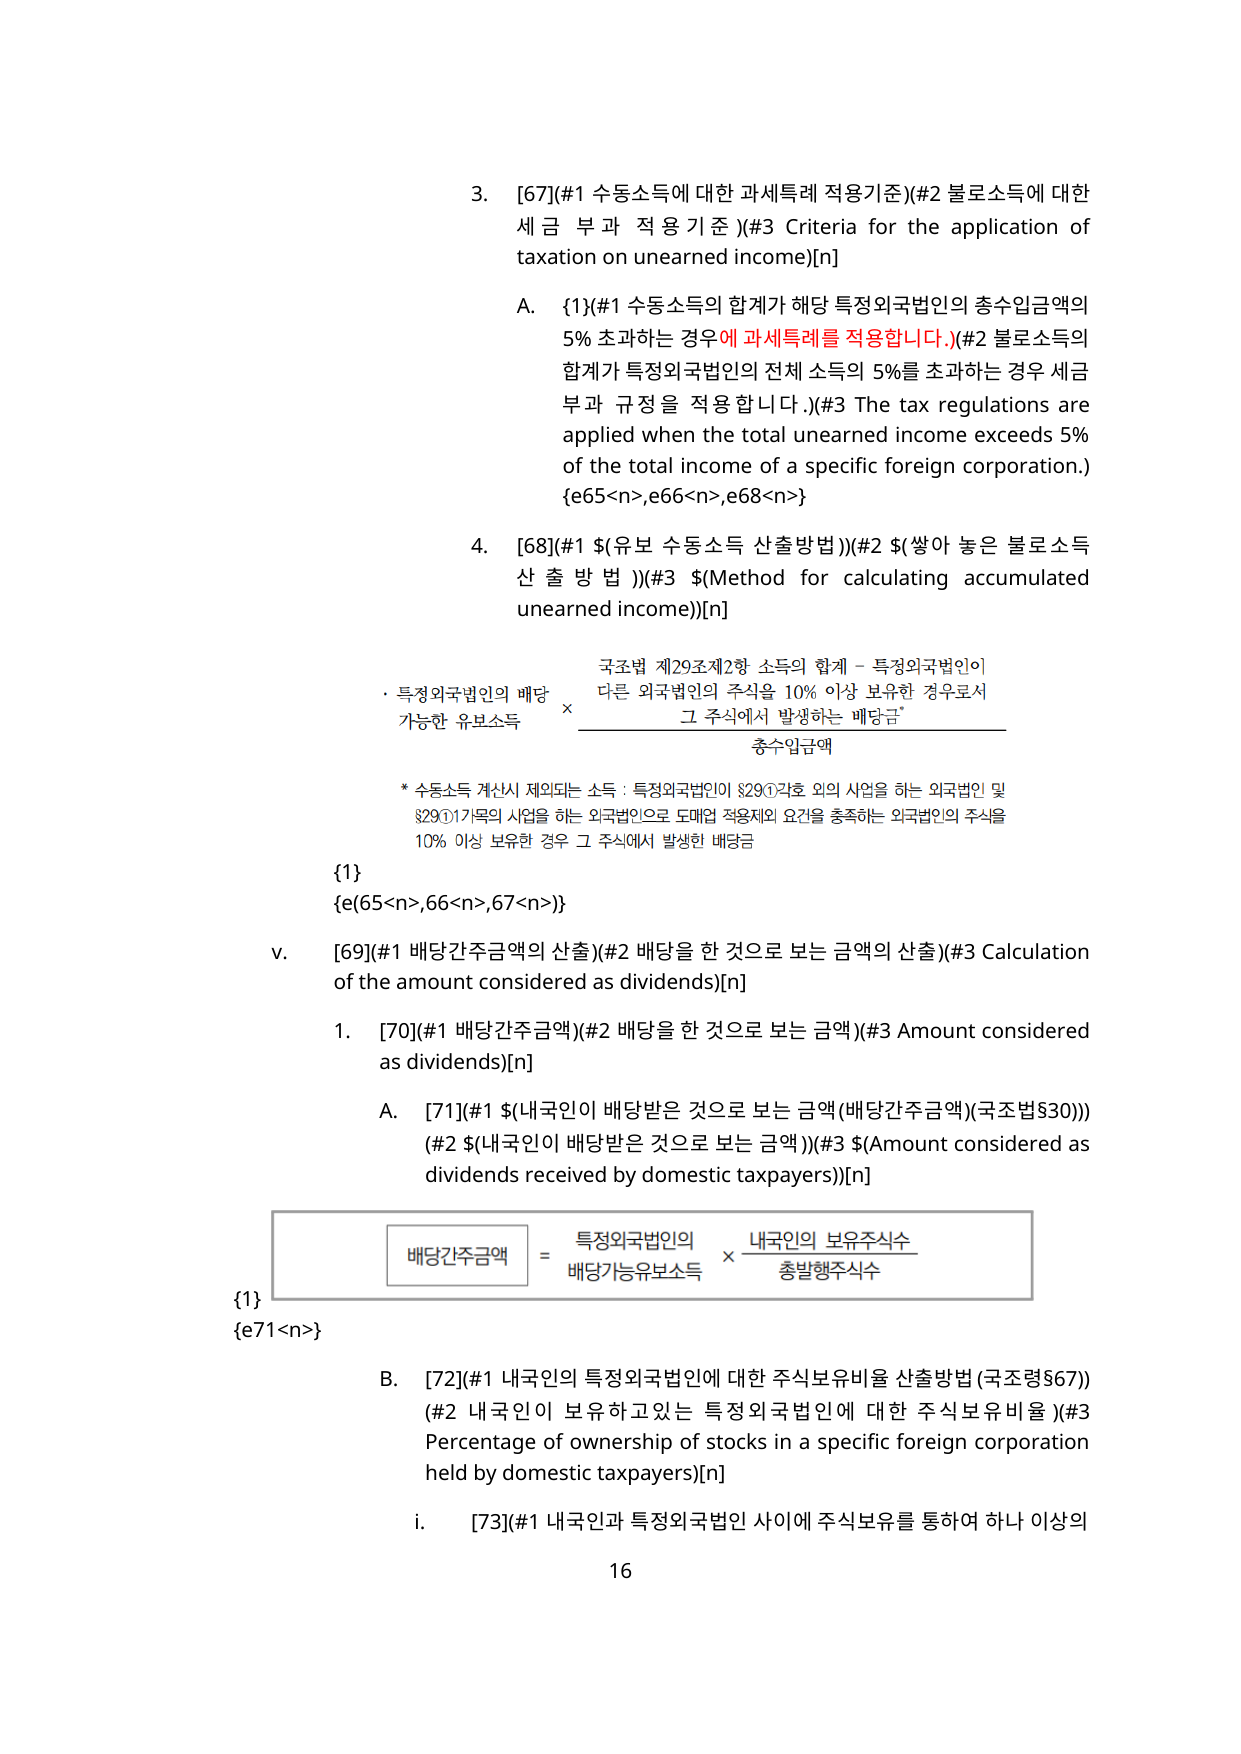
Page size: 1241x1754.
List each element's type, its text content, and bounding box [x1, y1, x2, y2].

list [67](#1 수동소득에 대한 과세특례 적용기준)(#2 불로소득에 대한 세금 부과 적용기준)(#3 Criteria for the application of taxation on unearned income)[n] [471, 177, 1090, 271]
picture [361, 641, 1039, 880]
list [70](#1 배당간주금액)(#2 배당을 한 것으로 보는 금액)(#3 Amount considered as dividends)[n] [333, 1015, 1090, 1076]
picture [261, 1207, 1045, 1307]
list [68](#1 $(유보 수동소득 산출방법))(#2 $(쌓아 놓은 불로소득 산출방법))(#3 $(Method for calculating accumulated unearned income))[n] [471, 529, 1090, 622]
list [72](#1 내국인의 특정외국법인에 대한 주식보유비율 산출방법(국조령§67))(#2 내국인이 보유하고있는 특정외국법인에 대한 주식보유비율)(#3 Percentage of ownership of stocks in a specific foreign corporation held by domestic taxpayers)[n] [379, 1362, 1090, 1486]
list [69](#1 배당간주금액의 산출)(#2 배당을 한 것으로 보는 금액의 산출)(#3 Calculation of the amount considered as dividends)[n] [287, 935, 1090, 996]
list [71](#1 $(내국인이 배당받은 것으로 보는 금액(배당간주금액)(국조법§30)))(#2 $(내국인이 배당받은 것으로 보는 금액))(#3 $(Amount considered as dividends received by domestic taxpayers))[n] [379, 1094, 1090, 1188]
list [425, 1505, 1090, 1536]
list {1}(#1 수동소득의 합계가 해당 특정외국법인의 총수입금액의 5% 초과하는 경우에 과세특례를 적용합니다.)(#2 불로소득의 합계가 특정외국법인의 전체 소득의 5%를 초과하는 경우 세금 부과 규정을 적용합니다.)(#3 The tax regulations are applied when the total unearned income exceeds 5% of the total income of a specific foreign corporation.){e65<n>,e66<n>,e68<n>} [517, 290, 1090, 510]
